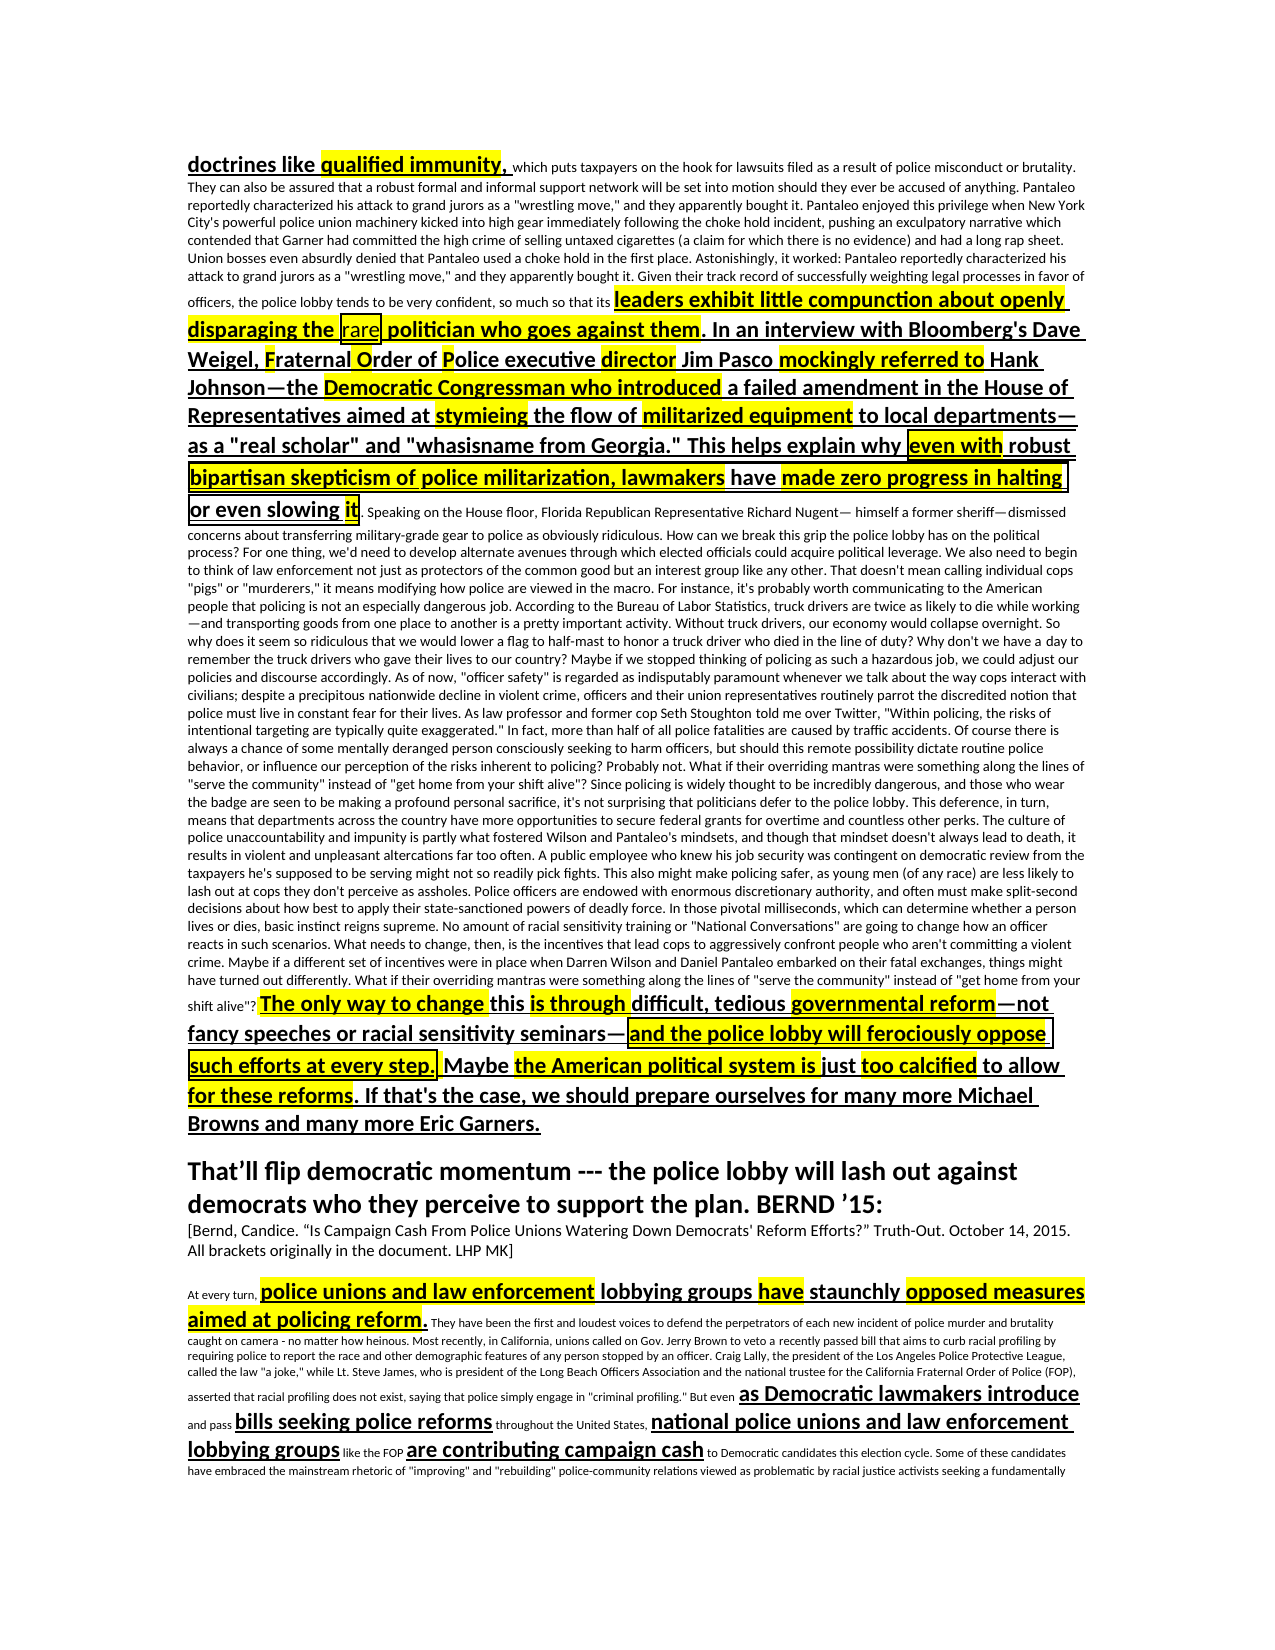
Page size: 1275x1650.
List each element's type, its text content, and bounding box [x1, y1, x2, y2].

subtitle That’ll flip democratic momentum --- the police lobby will lash out against democrats who they perceive to support the plan. BERND ’15: [187, 1154, 1087, 1220]
text [Bernd, Candice. “Is Campaign Cash From Police Unions Watering Down Democrats' Reform Efforts?” Truth-Out. October 14, 2015. All brackets originally in the document. LHP MK] [187, 1220, 1087, 1261]
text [187, 150, 1087, 1137]
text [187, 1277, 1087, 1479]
